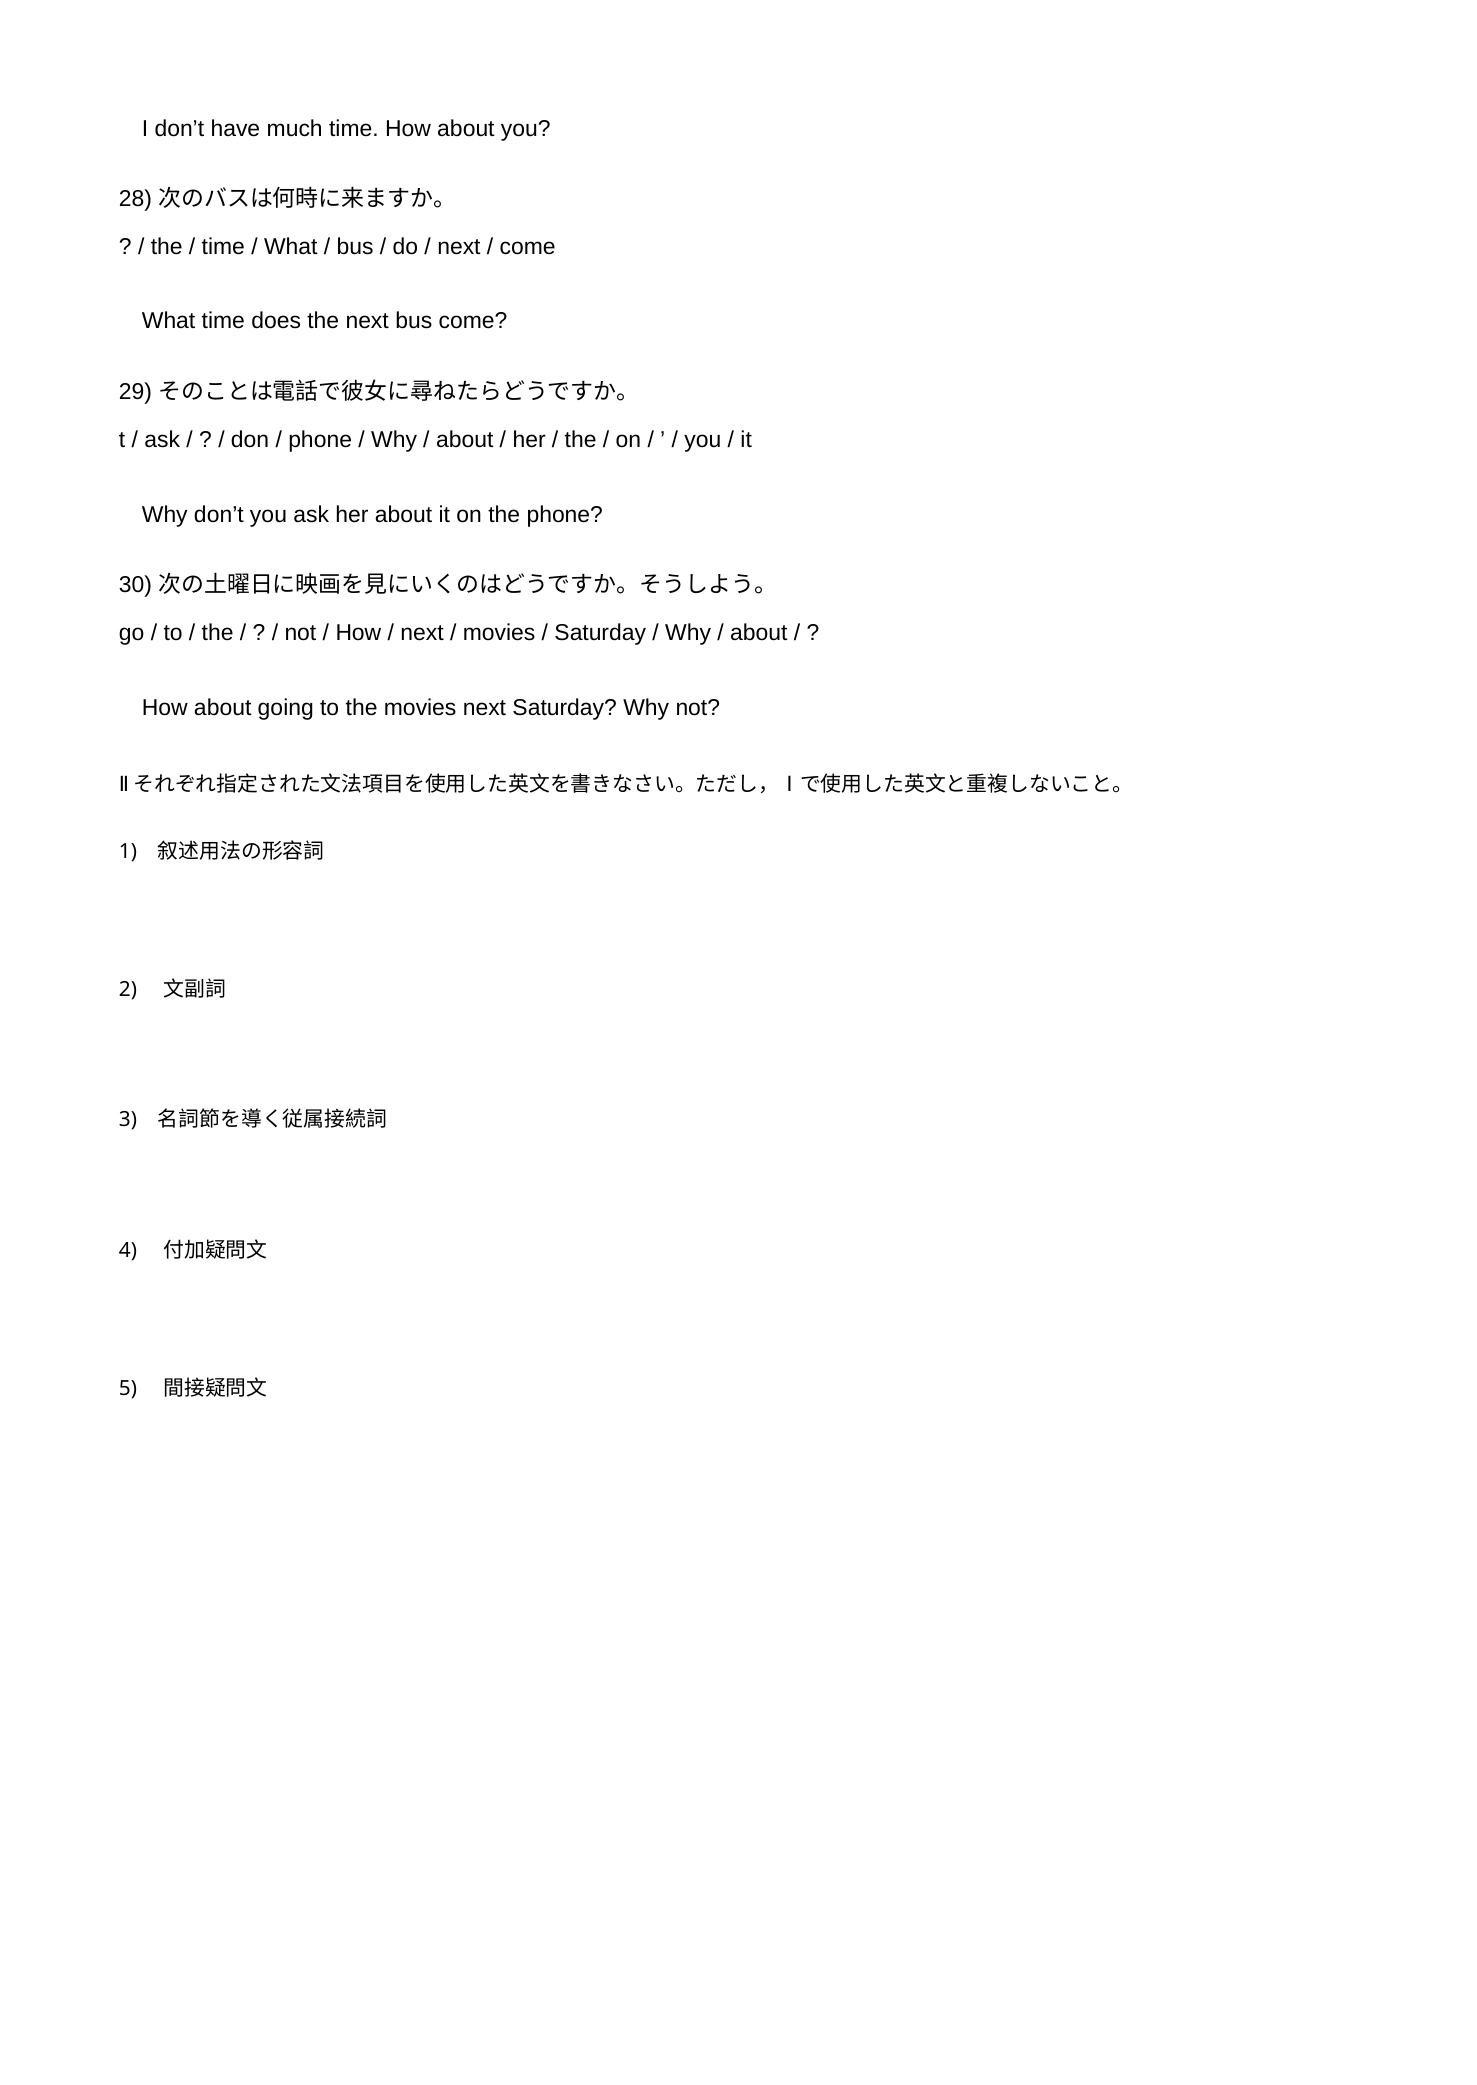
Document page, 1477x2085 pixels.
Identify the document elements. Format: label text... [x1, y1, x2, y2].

text ? / the / time / What / bus / do / next / come [119, 233, 1361, 260]
text How about going to the movies next Saturday? Why not? [119, 693, 1361, 720]
text 29) そのことは電話で彼女に尋ねたらどうですか。 [119, 378, 1226, 404]
text Why don’t you ask her about it on the phone? [119, 501, 1361, 527]
text What time does the next bus come? [119, 307, 1361, 334]
text 30) 次の土曜日に映画を見にいくのはどうですか。そうしよう。 [119, 571, 1226, 597]
text I don’t have much time. How about you? [119, 114, 1361, 141]
text t / ask / ? / don / phone / Why / about / her / the / on / ’ / you / it [119, 426, 1361, 453]
text go / to / the / ? / not / How / next / movies / Saturday / Why / about / ? [119, 619, 1361, 646]
text 28) 次のバスは何時に来ますか。 [119, 185, 1226, 211]
